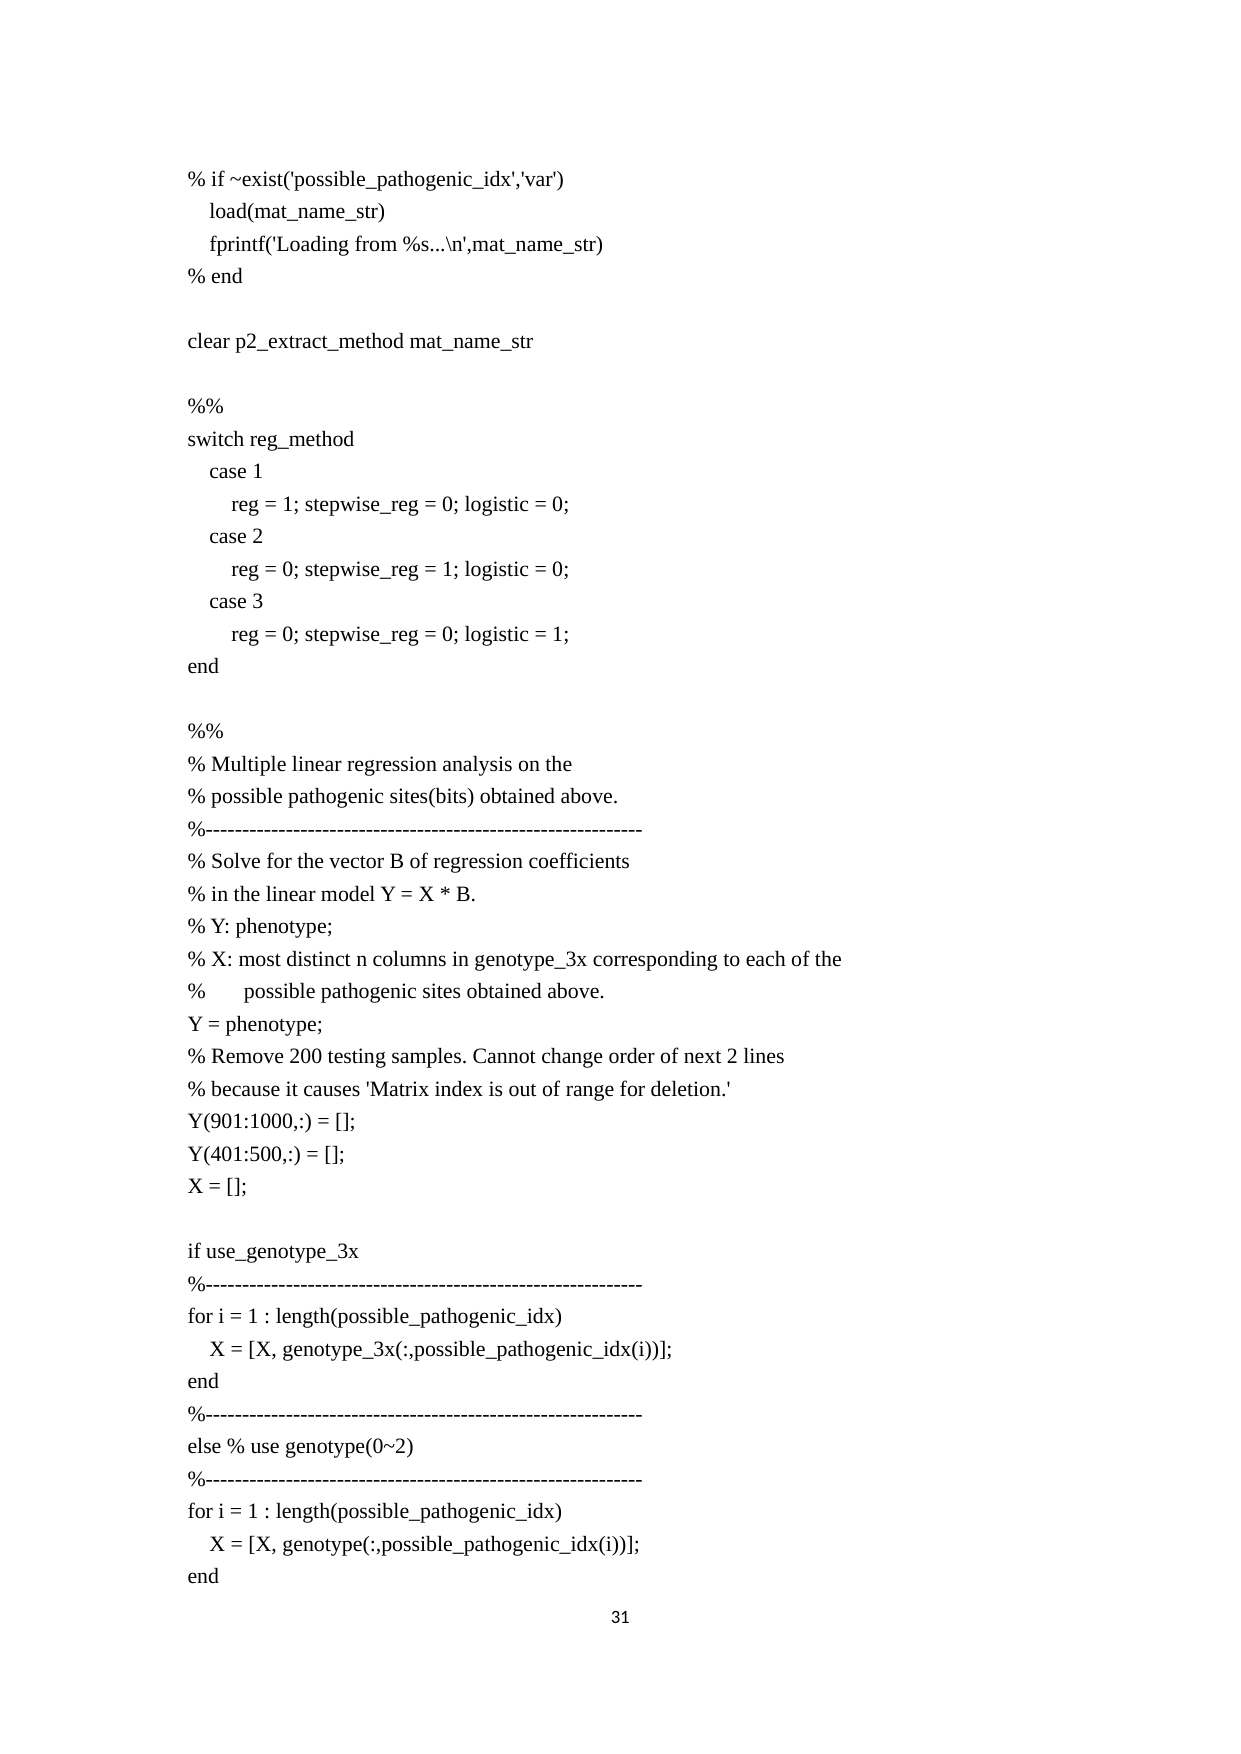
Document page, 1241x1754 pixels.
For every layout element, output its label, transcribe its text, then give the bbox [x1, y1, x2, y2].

text % possible pathogenic sites obtained above. [187, 974, 1053, 1007]
text case 3 [187, 584, 1053, 617]
text % Multiple linear regression analysis on the [187, 747, 1053, 779]
text if use_genotype_3x [187, 1234, 1053, 1267]
text reg = 1; stepwise_reg = 0; logistic = 0; [187, 487, 1053, 519]
text % Y: phenotype; [187, 909, 1053, 942]
text end [187, 1559, 1053, 1592]
text case 2 [187, 519, 1053, 552]
text for i = 1 : length(possible_pathogenic_idx) [187, 1494, 1053, 1527]
text %------------------------------------------------------------ [187, 1267, 1053, 1299]
text clear p2_extract_method mat_name_str [187, 324, 1053, 357]
text for i = 1 : length(possible_pathogenic_idx) [187, 1299, 1053, 1332]
text % possible pathogenic sites(bits) obtained above. [187, 779, 1053, 812]
text fprintf('Loading from %s...\n',mat_name_str) [187, 227, 1053, 259]
text switch reg_method [187, 422, 1053, 454]
text else % use genotype(0~2) [187, 1429, 1053, 1462]
text Y = phenotype; [187, 1007, 1053, 1039]
text %------------------------------------------------------------ [187, 812, 1053, 844]
text % Remove 200 testing samples. Cannot change order of next 2 lines [187, 1039, 1053, 1072]
text X = []; [187, 1169, 1053, 1202]
text end [187, 1364, 1053, 1397]
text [187, 1462, 1053, 1494]
text %% [187, 389, 1053, 422]
text % if ~exist('possible_pathogenic_idx','var') [187, 162, 1053, 194]
text reg = 0; stepwise_reg = 0; logistic = 1; [187, 617, 1053, 649]
text reg = 0; stepwise_reg = 1; logistic = 0; [187, 552, 1053, 584]
text % in the linear model Y = X * B. [187, 877, 1053, 909]
text % end [187, 259, 1053, 292]
text % Solve for the vector B of regression coefficients [187, 844, 1053, 877]
text Y(401:500,:) = []; [187, 1137, 1053, 1169]
text X = [X, genotype(:,possible_pathogenic_idx(i))]; [187, 1527, 1053, 1559]
text Y(901:1000,:) = []; [187, 1104, 1053, 1137]
text %% [187, 714, 1053, 747]
text % X: most distinct n columns in genotype_3x corresponding to each of the [187, 942, 1053, 974]
text end [187, 649, 1053, 682]
text case 1 [187, 454, 1053, 487]
text load(mat_name_str) [187, 194, 1053, 227]
text % because it causes 'Matrix index is out of range for deletion.' [187, 1072, 1053, 1104]
text %------------------------------------------------------------ [187, 1397, 1053, 1429]
text X = [X, genotype_3x(:,possible_pathogenic_idx(i))]; [187, 1332, 1053, 1364]
